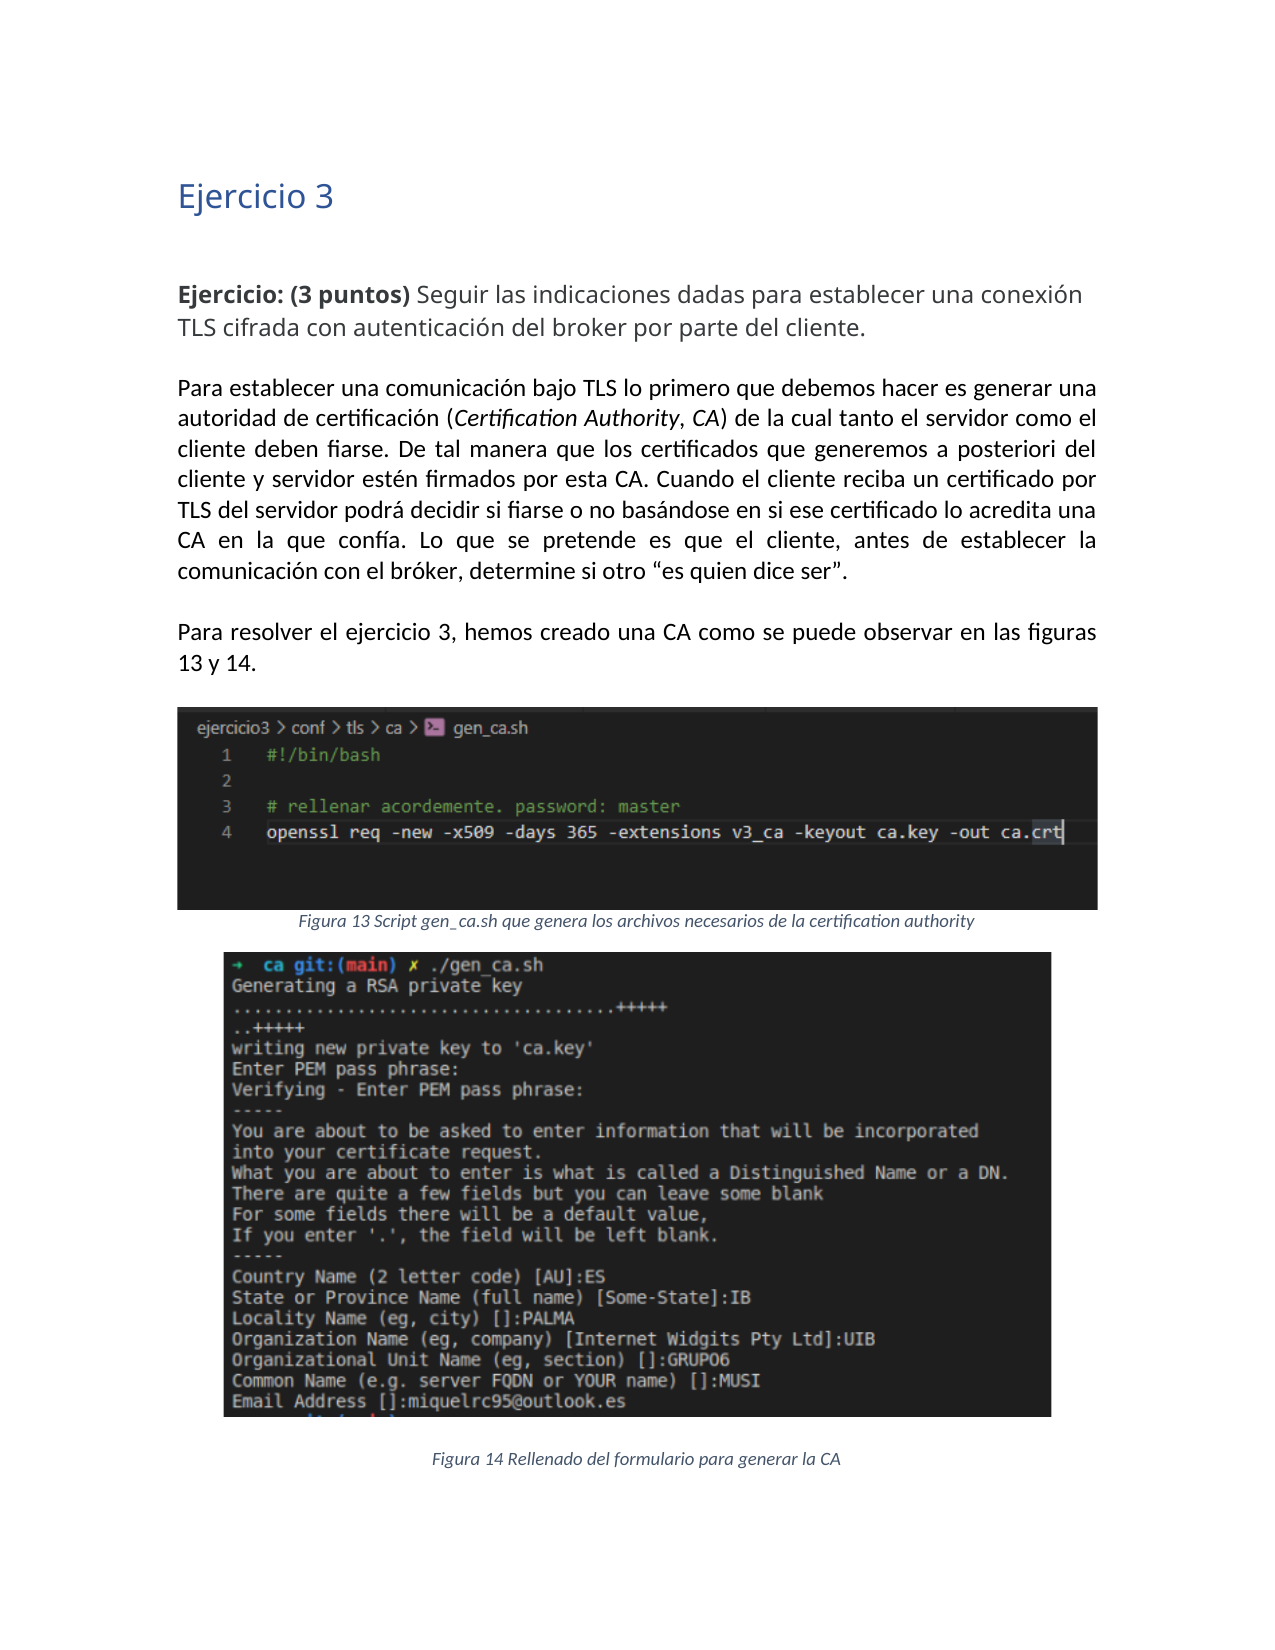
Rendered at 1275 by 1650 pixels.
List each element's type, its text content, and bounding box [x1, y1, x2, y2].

text Figura 14 Rellenado del formulario para generar la CA [177, 1447, 1098, 1470]
text Para resolver el ejercicio 3, hemos creado una CA como se puede observar en las figuras 13 y 14. [177, 616, 1098, 677]
text Para establecer una comunicación bajo TLS lo primero que debemos hacer es generar una autoridad de certificación (Certification Authority, CA) de la cual tanto el servidor como el cliente deben fiarse. De tal manera que los certificados que generemos a posteriori del cliente y servidor estén firmados por esta CA. Cuando el cliente reciba un certificado por TLS del servidor podrá decidir si fiarse o no basándose en si ese certificado lo acredita una CA en la que confía. Lo que se pretende es que el cliente, antes de establecer la comunicación con el bróker, determine si otro “es quien dice ser”. [177, 372, 1098, 586]
text Ejercicio: (3 puntos) Seguir las indicaciones dadas para establecer una conexión TLS cifrada con autenticación del broker por parte del cliente. [177, 278, 1098, 343]
text Figura 13 Script gen_ca.sh que genera los archivos necesarios de la certification authority [177, 910, 1098, 932]
picture [223, 952, 1052, 1417]
subtitle Ejercicio 3 [177, 173, 1098, 218]
picture [177, 707, 1098, 910]
